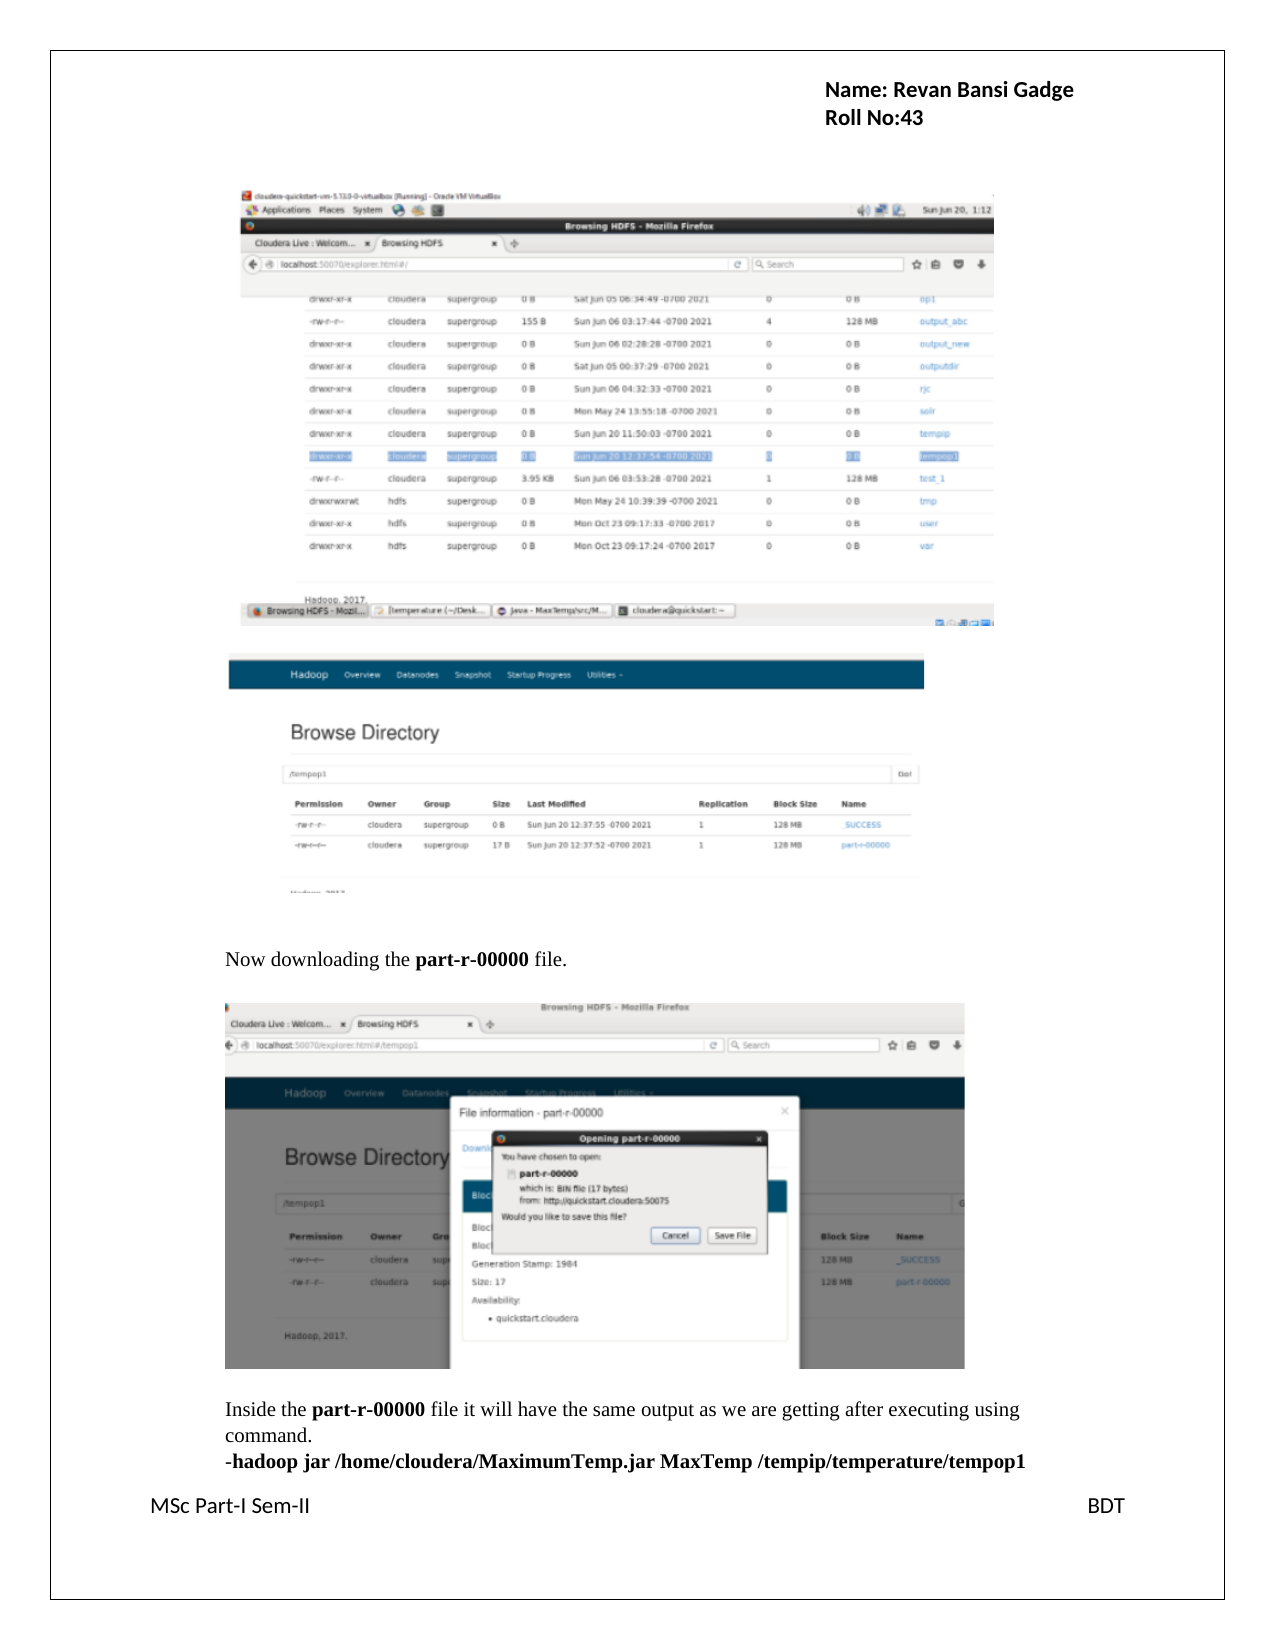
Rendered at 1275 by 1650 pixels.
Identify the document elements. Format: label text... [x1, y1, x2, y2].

picture [456, 672, 490, 679]
picture [235, 187, 994, 626]
picture [291, 671, 328, 680]
picture [225, 653, 925, 893]
picture [403, 1090, 449, 1097]
picture [344, 1090, 384, 1096]
picture [225, 1090, 965, 1369]
list Now downloading the part-r-00000 file. [225, 947, 1125, 971]
picture [538, 672, 570, 679]
list -hadoop jar /home/cloudera/MaximumTemp.jar MaxTemp /tempip/temperature/tempop1 [225, 1449, 1125, 1473]
picture [345, 672, 380, 678]
picture [225, 1003, 965, 1078]
picture [588, 672, 615, 678]
picture [285, 1089, 326, 1099]
picture [397, 672, 438, 678]
picture [508, 672, 535, 679]
list Inside the part-r-00000 file it will have the same output as we are getting after executing using [225, 1397, 1125, 1421]
list command. [225, 1423, 1125, 1447]
